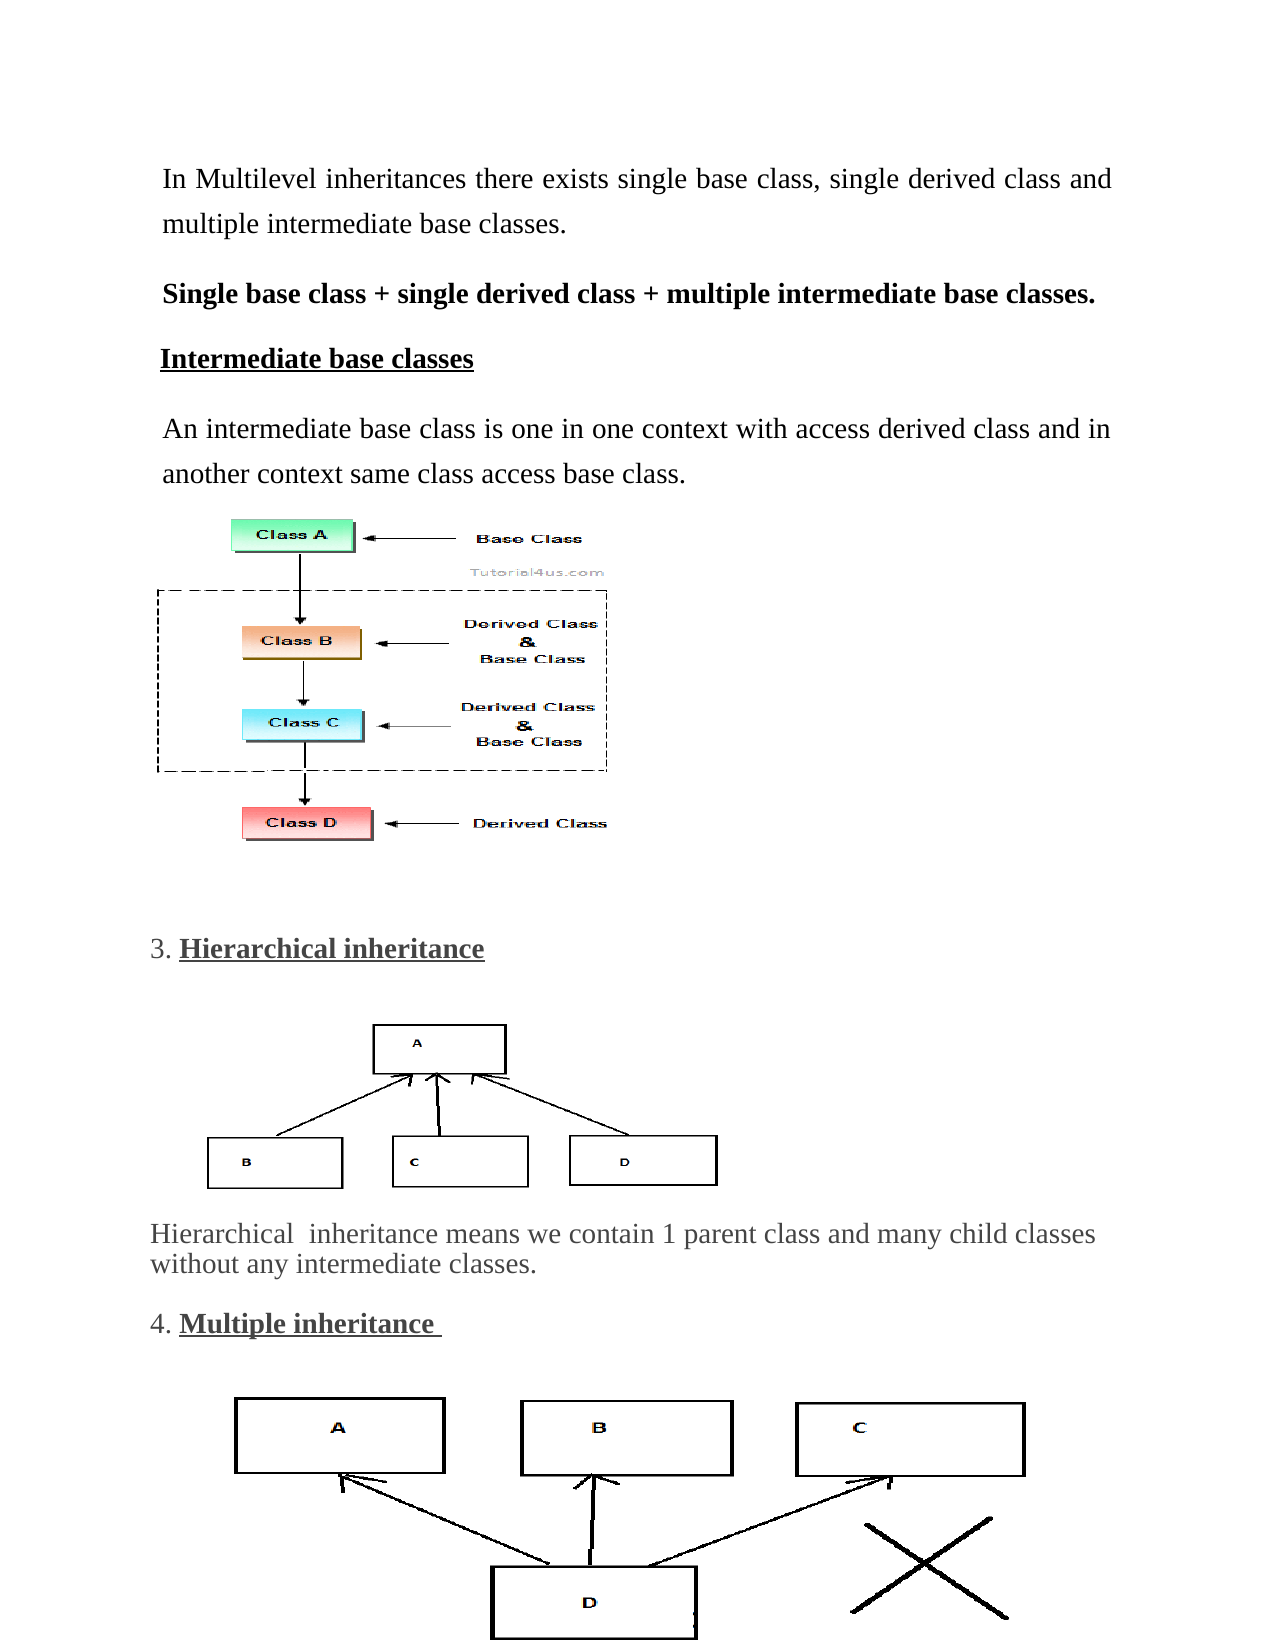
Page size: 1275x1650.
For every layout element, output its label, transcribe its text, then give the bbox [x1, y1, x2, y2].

text Hierarchical inheritance means we contain 1 parent class and many child classes without any intermediate classes. [150, 995, 1125, 1279]
subtitle Intermediate base classes [159, 341, 1125, 375]
text In Multilevel inheritances there exists single base class, single derived class and multiple intermediate base classes. [162, 150, 1113, 240]
text 3. Hierarchical inheritance [150, 935, 1125, 965]
text An intermediate base class is one in one context with access derived class and in another context same class access base class. [162, 400, 1113, 490]
text 4. Multiple inheritance [150, 1309, 1125, 1339]
picture [150, 514, 617, 849]
text Single base class + single derived class + multiple intermediate base classes. [162, 265, 1113, 310]
